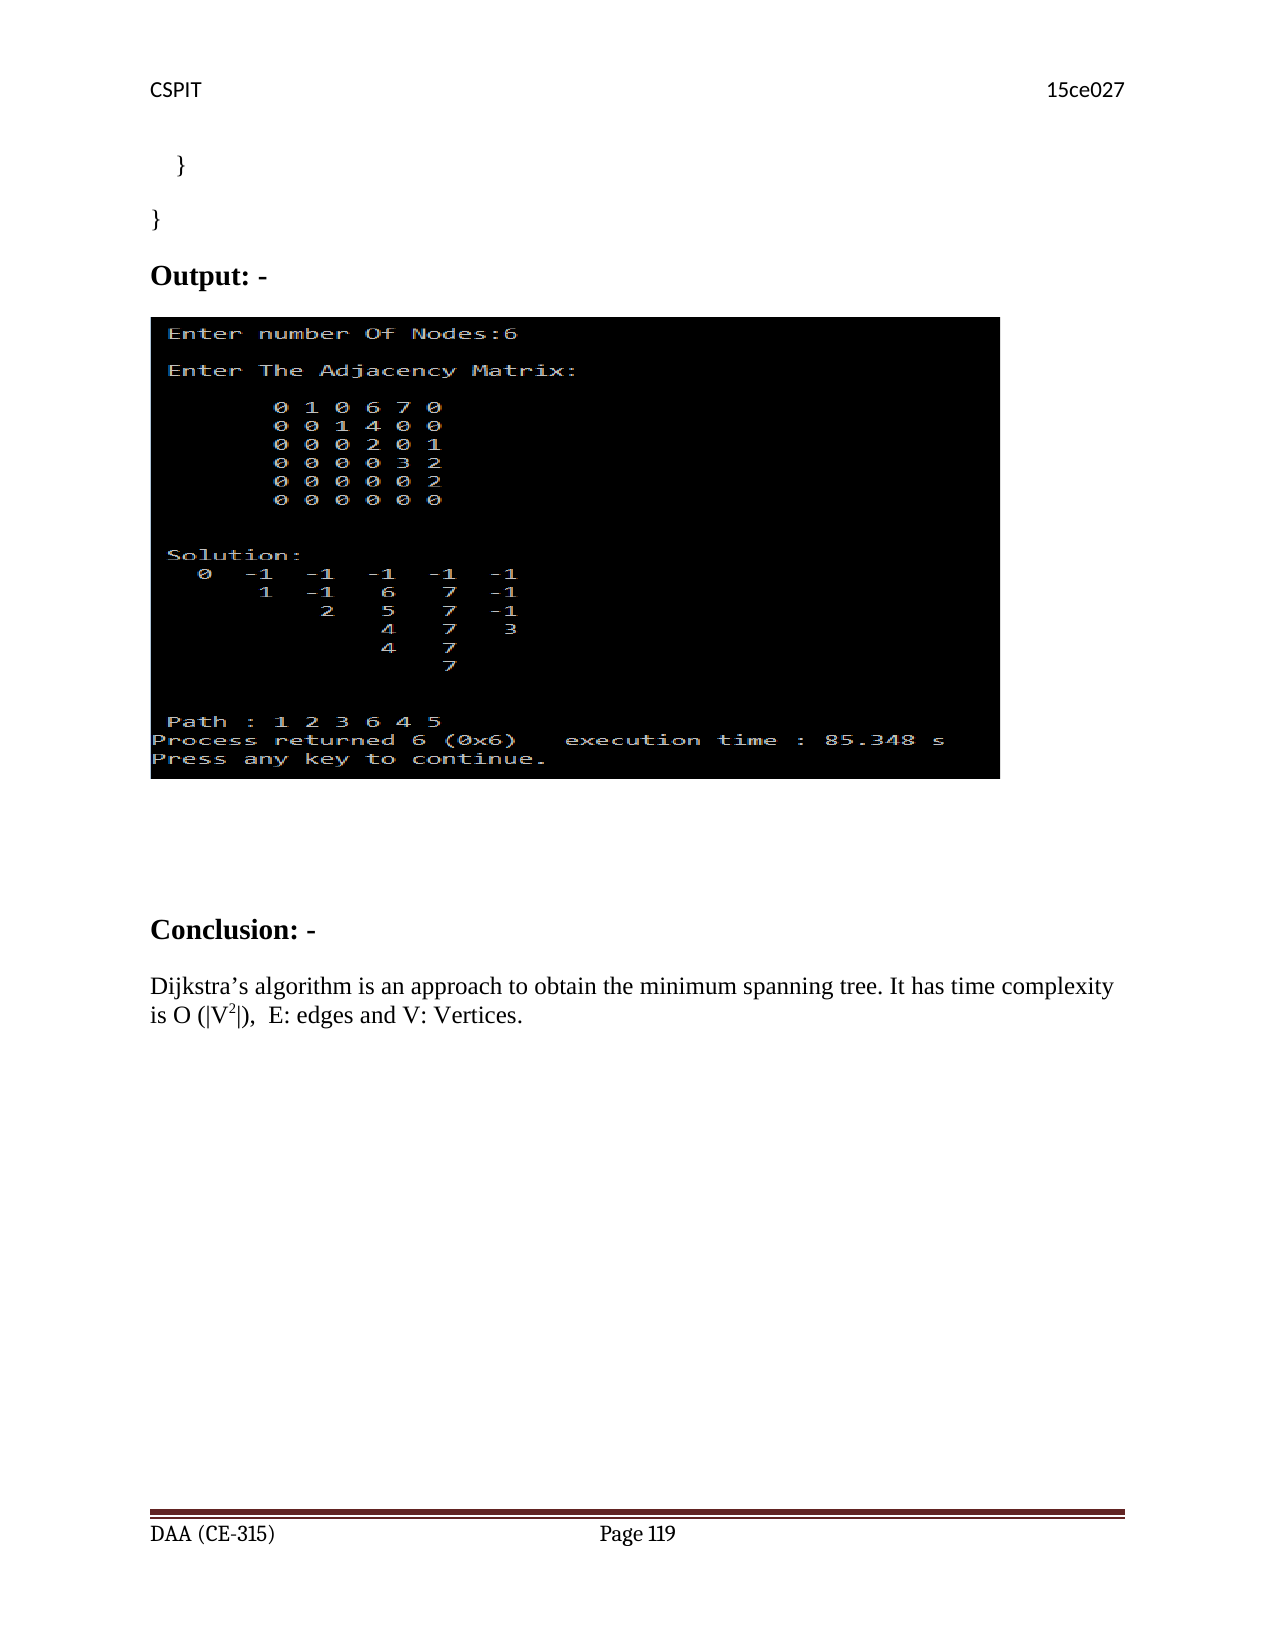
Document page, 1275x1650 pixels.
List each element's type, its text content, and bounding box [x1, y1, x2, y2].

text } [150, 204, 1125, 233]
picture [150, 317, 1001, 779]
text } [150, 150, 1125, 179]
text Dijkstra’s algorithm is an approach to obtain the minimum spanning tree. It has time complexity is O (|V2|), E: edges and V: Vertices. [150, 971, 1125, 1029]
text Conclusion: - [150, 912, 1125, 945]
text Output: - [150, 258, 1125, 291]
